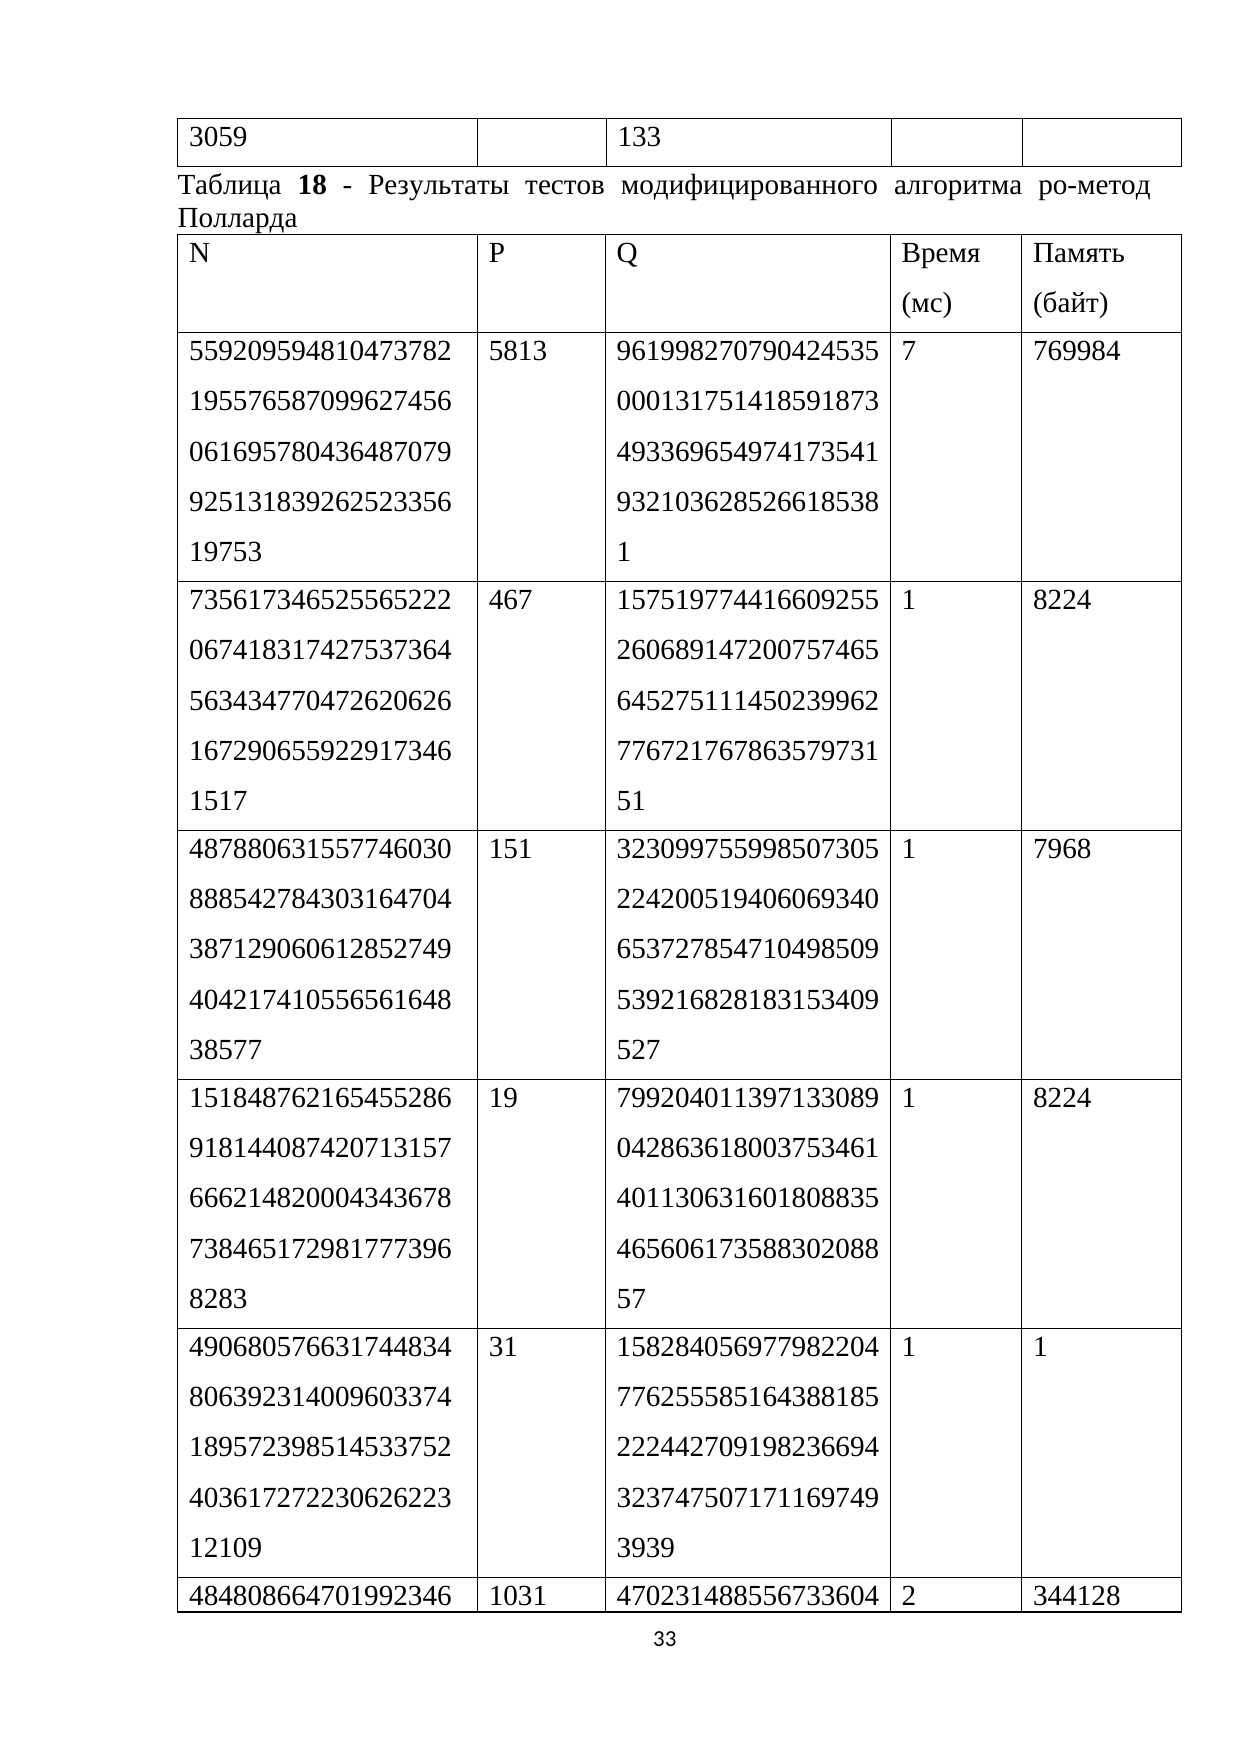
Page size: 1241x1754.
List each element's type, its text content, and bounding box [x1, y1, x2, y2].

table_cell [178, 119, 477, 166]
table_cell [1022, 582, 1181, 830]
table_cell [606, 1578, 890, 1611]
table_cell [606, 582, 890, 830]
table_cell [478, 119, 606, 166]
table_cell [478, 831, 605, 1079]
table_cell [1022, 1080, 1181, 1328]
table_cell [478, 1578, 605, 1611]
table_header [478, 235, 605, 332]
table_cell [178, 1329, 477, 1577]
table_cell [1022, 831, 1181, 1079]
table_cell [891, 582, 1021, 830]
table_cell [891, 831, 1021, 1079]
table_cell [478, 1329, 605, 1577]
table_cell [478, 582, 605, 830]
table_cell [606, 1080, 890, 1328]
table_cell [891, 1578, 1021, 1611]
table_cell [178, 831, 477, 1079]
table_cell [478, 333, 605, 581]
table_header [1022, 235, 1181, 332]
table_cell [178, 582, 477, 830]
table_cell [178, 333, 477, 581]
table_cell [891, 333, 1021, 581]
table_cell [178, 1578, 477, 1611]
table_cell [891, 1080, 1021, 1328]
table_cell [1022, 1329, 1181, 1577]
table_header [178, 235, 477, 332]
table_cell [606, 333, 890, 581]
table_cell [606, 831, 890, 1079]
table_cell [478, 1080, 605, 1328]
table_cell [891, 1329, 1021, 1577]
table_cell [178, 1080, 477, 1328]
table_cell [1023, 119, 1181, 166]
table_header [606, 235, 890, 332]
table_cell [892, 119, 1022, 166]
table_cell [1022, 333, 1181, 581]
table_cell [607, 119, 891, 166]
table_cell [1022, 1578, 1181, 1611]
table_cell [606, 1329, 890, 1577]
text Таблица 18 - Результаты тестов модифицированного алгоритма ро-метод Полларда [177, 167, 1152, 234]
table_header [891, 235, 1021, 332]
